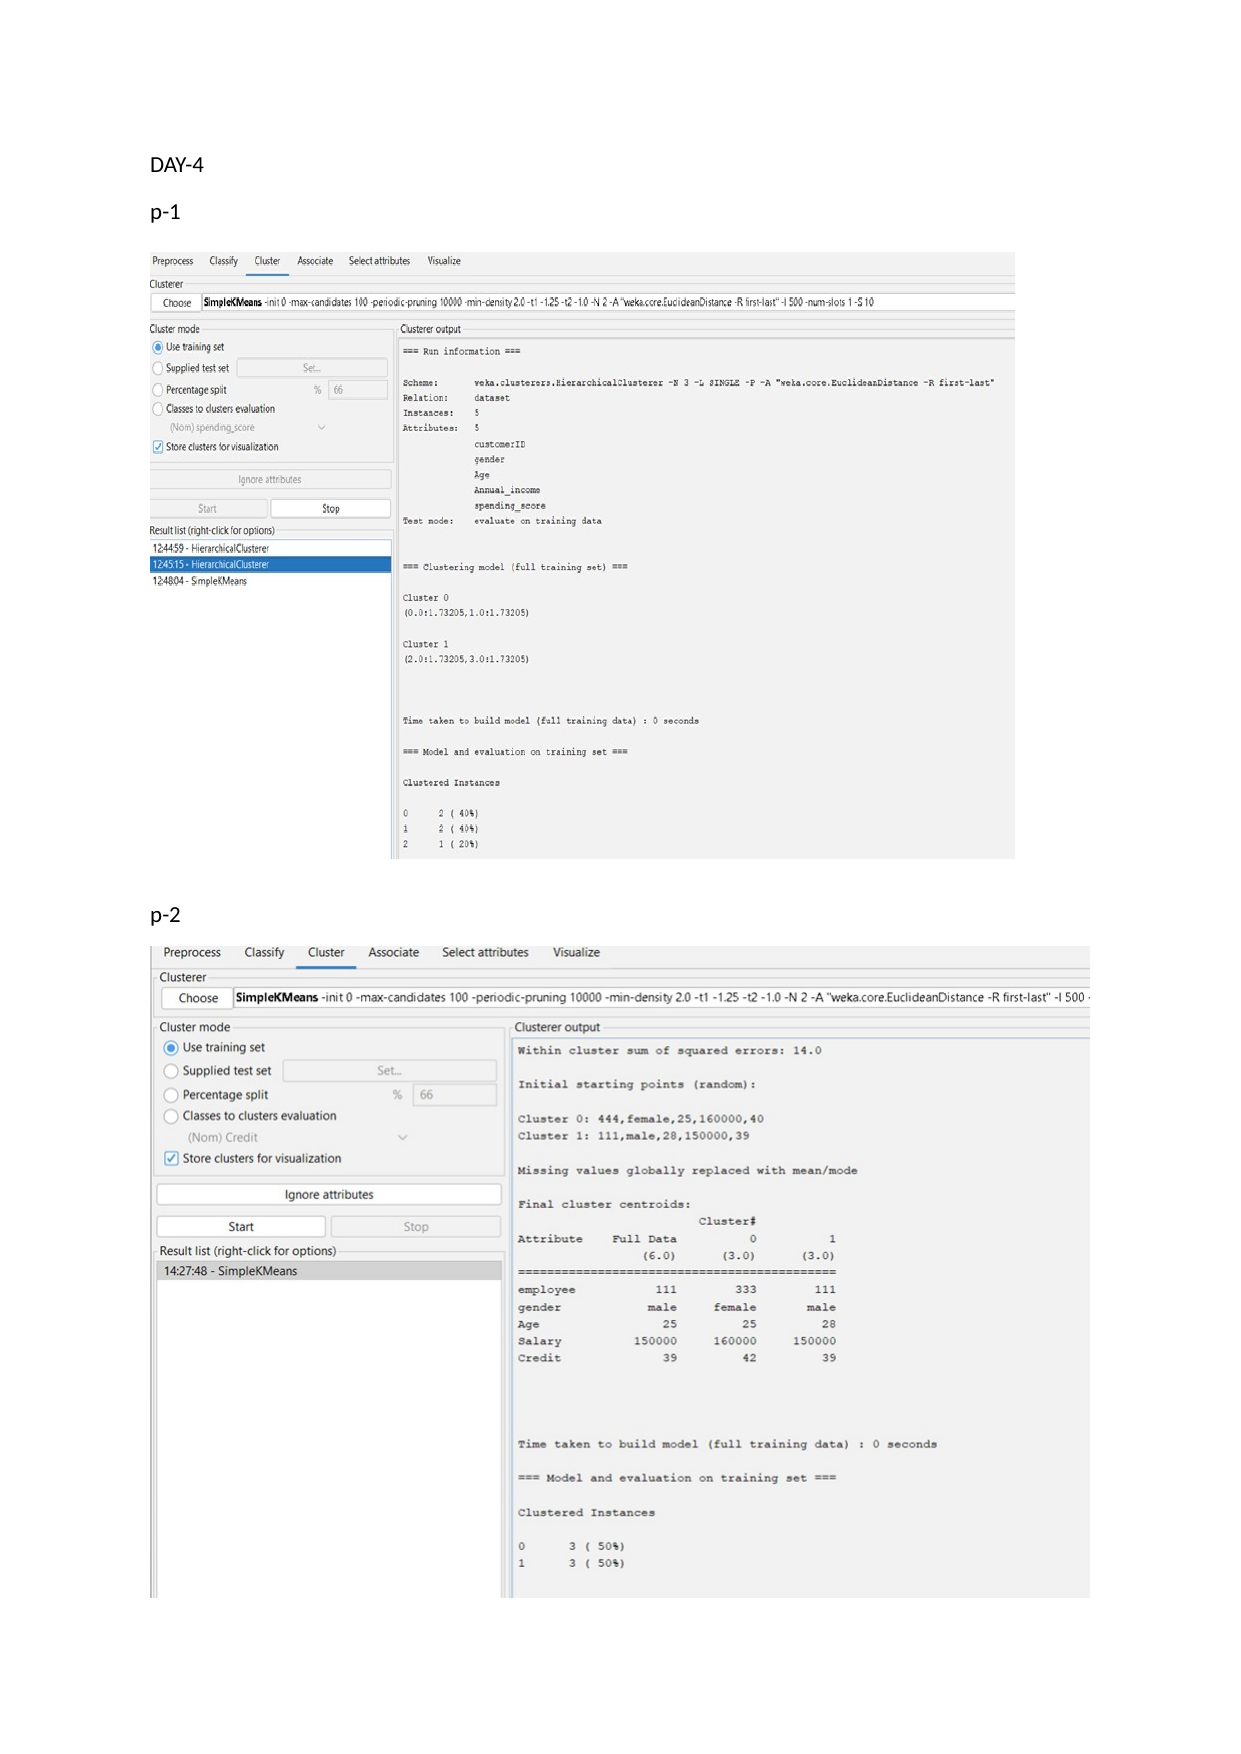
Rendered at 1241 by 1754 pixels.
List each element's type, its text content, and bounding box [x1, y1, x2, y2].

text p-2 [150, 900, 1090, 928]
picture [150, 252, 1016, 859]
picture [150, 946, 1091, 1598]
text DAY-4 [150, 150, 1090, 178]
text p-1 [150, 197, 1090, 225]
